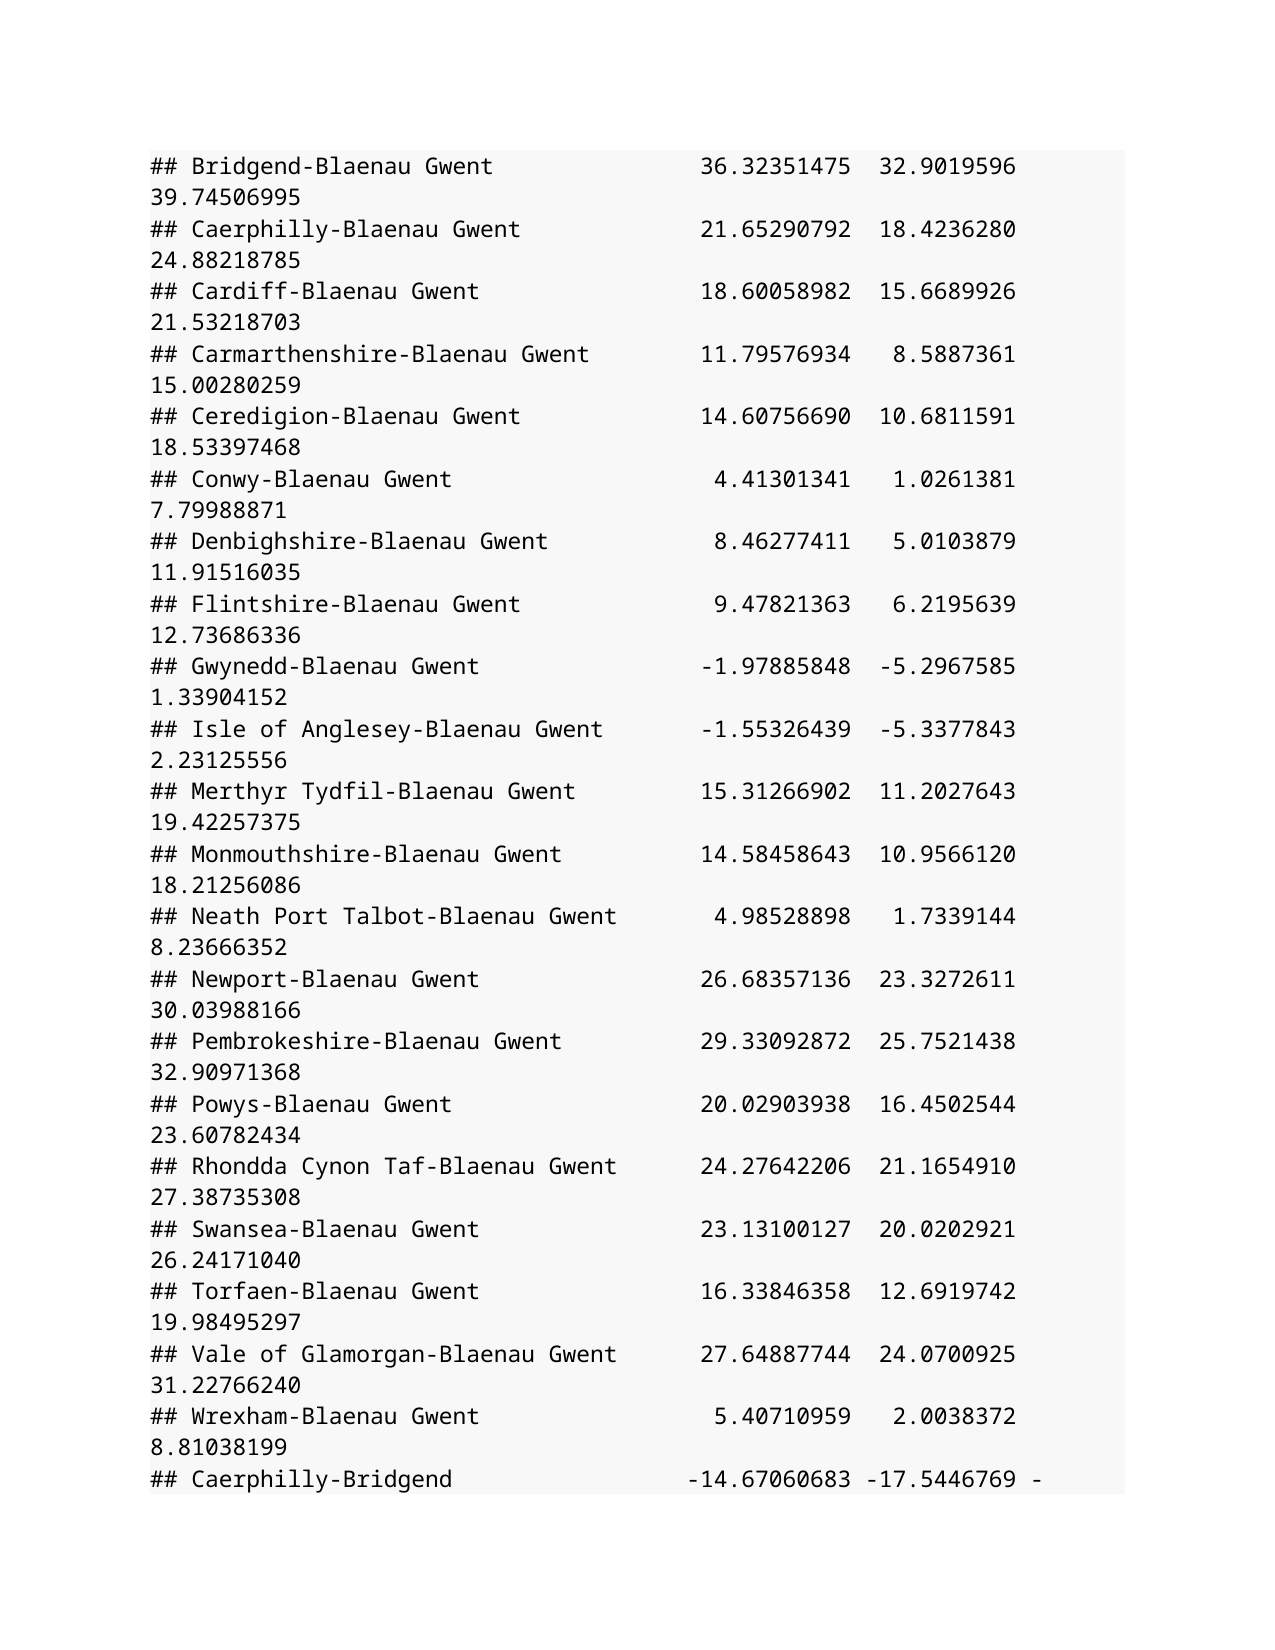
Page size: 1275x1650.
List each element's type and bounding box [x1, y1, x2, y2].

text [150, 150, 1125, 1494]
